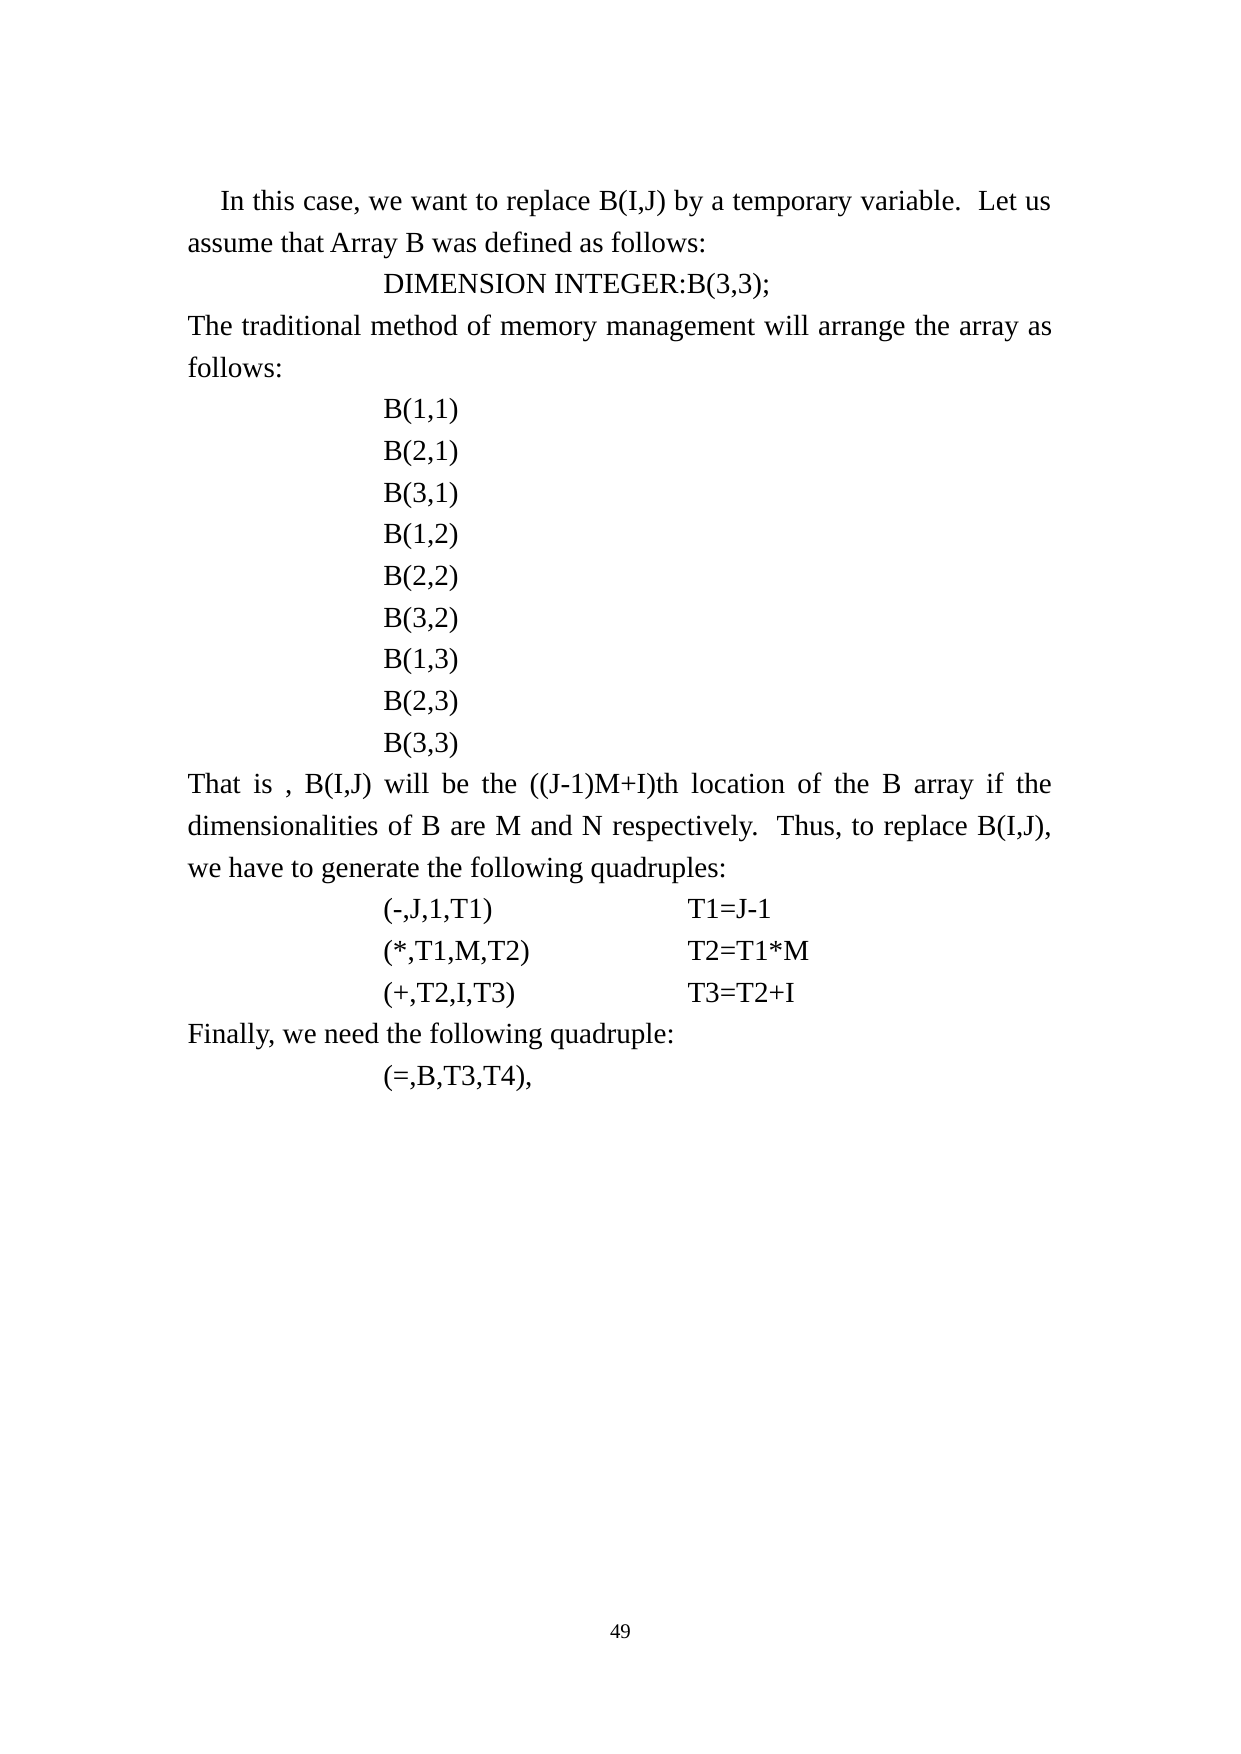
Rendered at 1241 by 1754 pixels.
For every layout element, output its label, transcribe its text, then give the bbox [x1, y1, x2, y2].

text In this case, we want to replace B(I,J) by a temporary variable. Let us assume that Array B was defined as follows: [187, 179, 1053, 262]
text That is , B(I,J) will be the ((J-1)M+I)th location of the B array if the dimensionalities of B are M and N respectively. Thus, to replace B(I,J), we have to generate the following quadruples: [187, 762, 1053, 887]
text B(3,1) [383, 471, 1053, 512]
text Finally, we need the following quadruple: [187, 1012, 1053, 1054]
text B(2,1) [383, 429, 1053, 471]
text B(2,2) [383, 554, 1053, 596]
text (-,J,1,T1) T1=J-1 [383, 887, 1053, 929]
text (=,B,T3,T4), [383, 1054, 1053, 1096]
text B(1,3) [383, 637, 1053, 679]
text B(3,3) [383, 721, 1053, 762]
text (+,T2,I,T3) T3=T2+I [383, 971, 1053, 1012]
text B(1,1) [383, 387, 1053, 429]
text B(2,3) [383, 679, 1053, 721]
text The traditional method of memory management will arrange the array as follows: [187, 304, 1053, 387]
text DIMENSION INTEGER:B(3,3); [383, 262, 1053, 304]
text (*,T1,M,T2) T2=T1*M [383, 929, 1053, 971]
text B(1,2) [383, 512, 1053, 554]
text B(3,2) [383, 596, 1053, 637]
